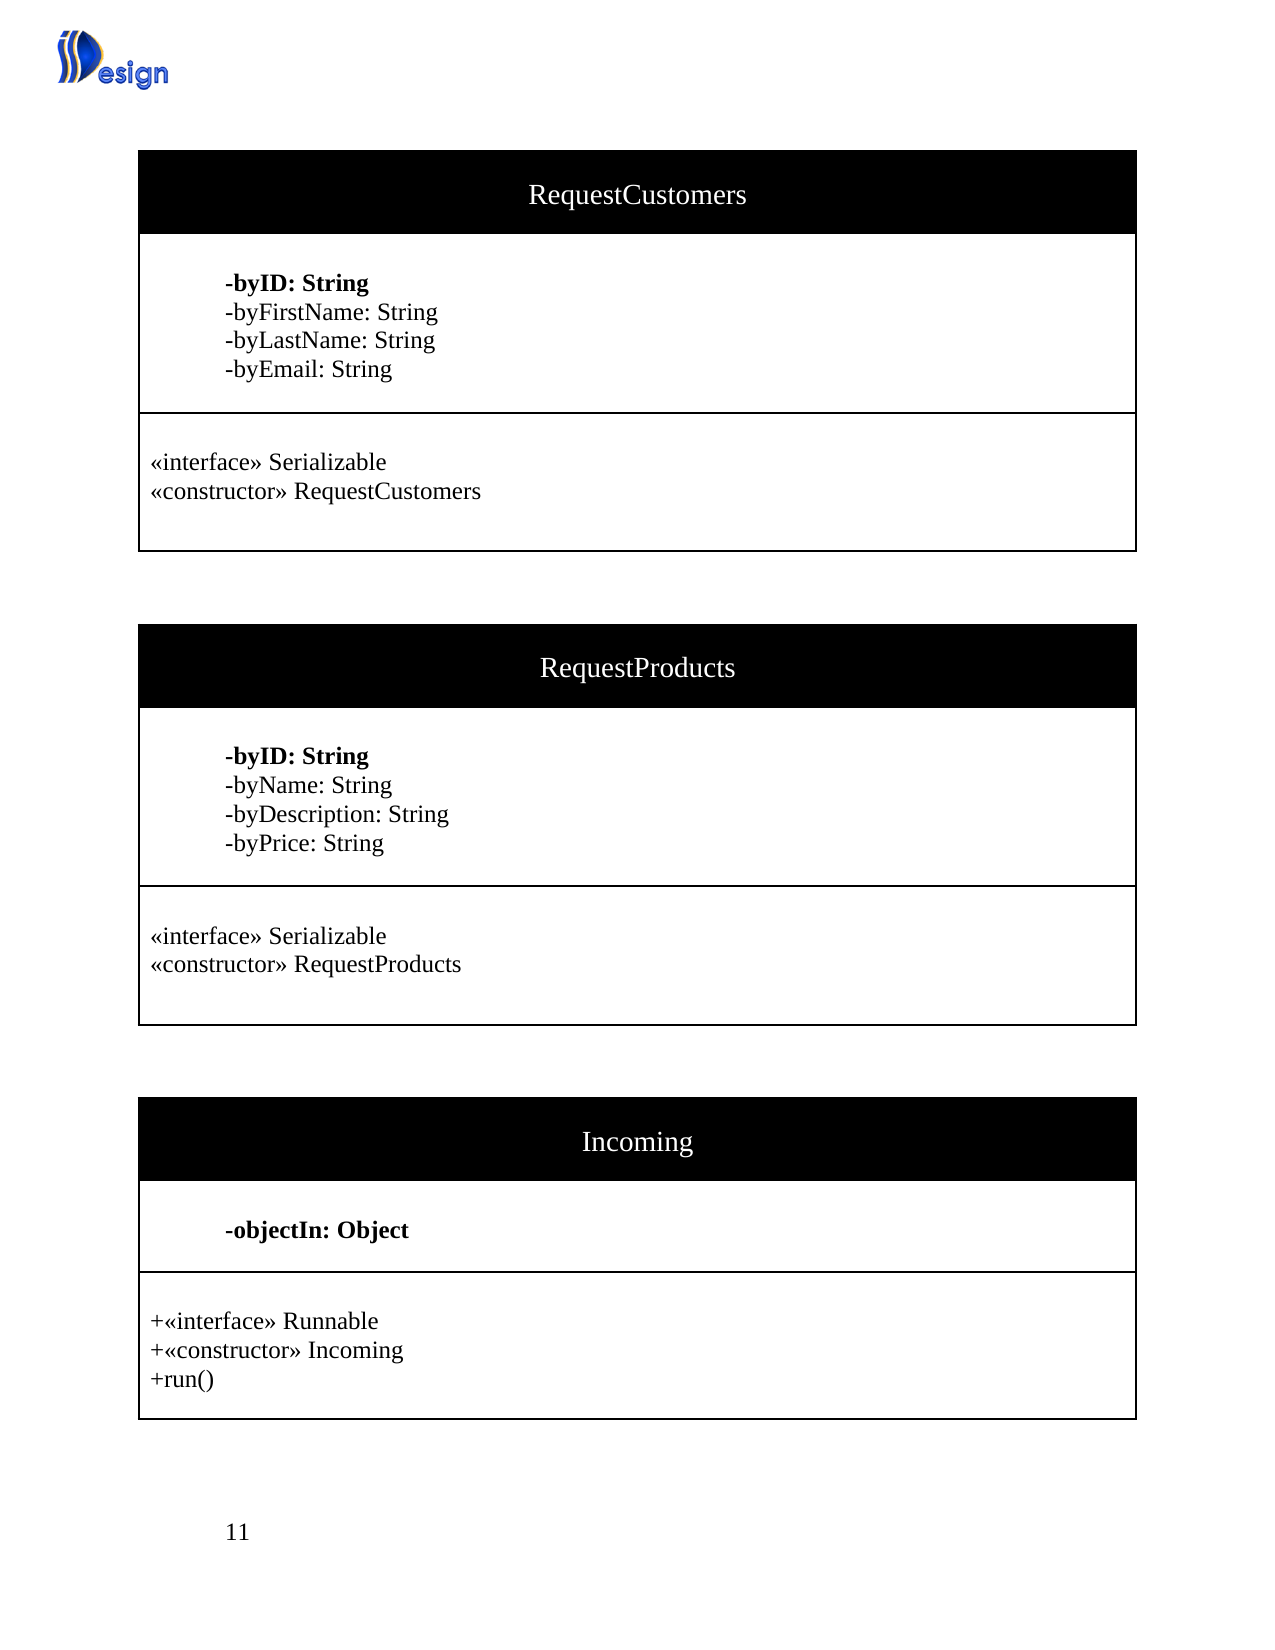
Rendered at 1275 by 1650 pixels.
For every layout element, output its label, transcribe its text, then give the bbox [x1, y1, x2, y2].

table_header Incoming [140, 1099, 1135, 1179]
table_cell -objectIn: Object [140, 1181, 1135, 1271]
picture [56, 30, 170, 91]
table_cell +«interface» Runnable +«constructor» Incoming +run() [140, 1273, 1135, 1418]
table_header RequestCustomers [140, 152, 1135, 232]
table_header RequestProducts [140, 626, 1135, 706]
table_cell «interface» Serializable «constructor» RequestCustomers [140, 414, 1135, 550]
table_cell «interface» Serializable «constructor» RequestProducts [140, 887, 1135, 1024]
table_cell -byID: String -byFirstName: String -byLastName: String -byEmail: String [140, 234, 1135, 412]
table_cell -byID: String -byName: String -byDescription: String -byPrice: String [140, 708, 1135, 885]
